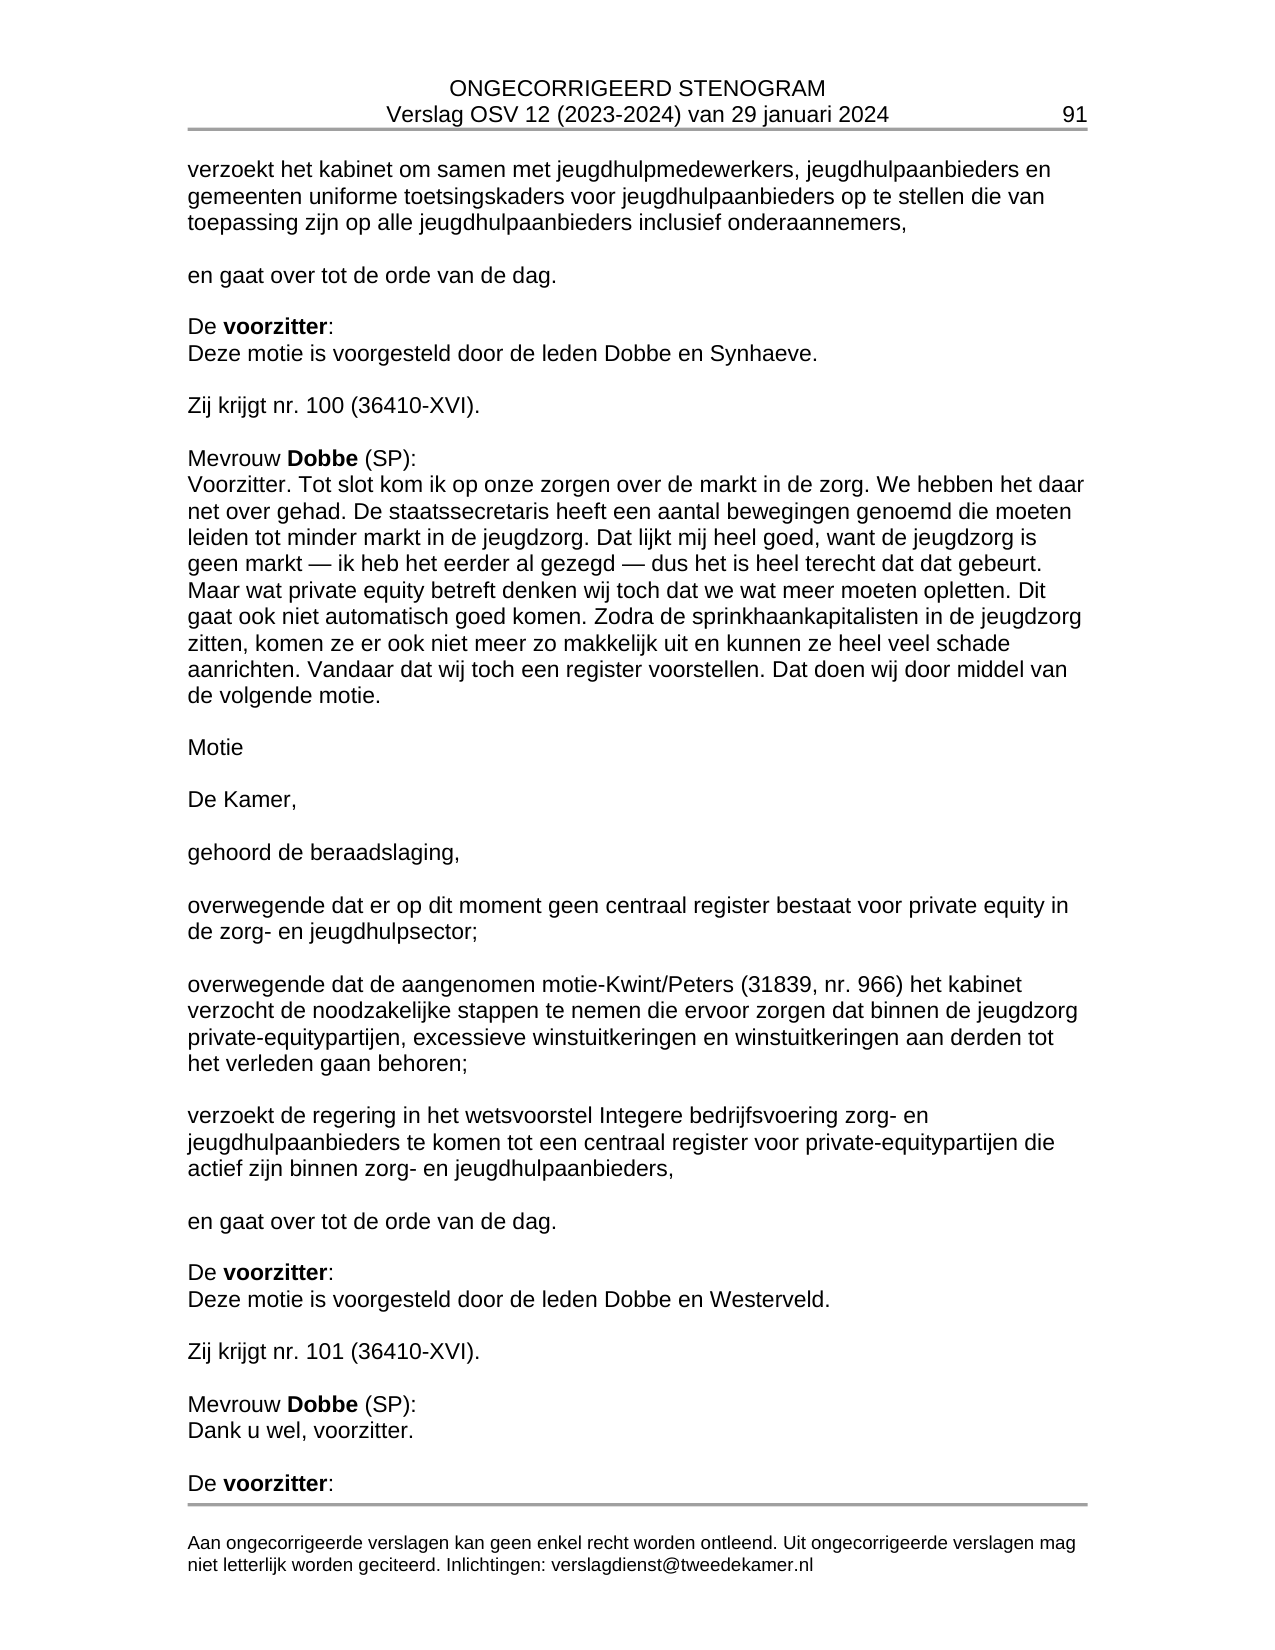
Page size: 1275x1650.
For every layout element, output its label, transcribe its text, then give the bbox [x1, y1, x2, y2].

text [187, 1259, 1087, 1496]
text De voorzitter: Deze motie is voorgesteld door de leden Dobbe en Synhaeve. Zij krijgt nr. 100 (36410-XVI). Mevrouw Dobbe (SP): Voorzitter. Tot slot kom ik op onze zorgen over de markt in de zorg. We hebben het daar net over gehad. De staatssecretaris heeft een aantal bewegingen genoemd die moeten leiden tot minder markt in de jeugdzorg. Dat lijkt mij heel goed, want de jeugdzorg is geen markt — ik heb het eerder al gezegd — dus het is heel terecht dat dat gebeurt. Maar wat private equity betreft denken wij toch dat we wat meer moeten opletten. Dit gaat ook niet automatisch goed komen. Zodra de sprinkhaankapitalisten in de jeugdzorg zitten, komen ze er ook niet meer zo makkelijk uit en kunnen ze heel veel schade aanrichten. Vandaar dat wij toch een register voorstellen. Dat doen wij door middel van de volgende motie. [187, 313, 1087, 708]
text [187, 156, 1087, 288]
text Motie De Kamer, gehoord de beraadslaging, overwegende dat er op dit moment geen centraal register bestaat voor private equity in de zorg- en jeugdhulpsector; overwegende dat de aangenomen motie-Kwint/Peters (31839, nr. 966) het kabinet verzocht de noodzakelijke stappen te nemen die ervoor zorgen dat binnen de jeugdzorg private-equitypartijen, excessieve winstuitkeringen en winstuitkeringen aan derden tot het verleden gaan behoren; verzoekt de regering in het wetsvoorstel Integere bedrijfsvoering zorg- en jeugdhulpaanbieders te komen tot een centraal register voor private-equitypartijen die actief zijn binnen zorg- en jeugdhulpaanbieders, en gaat over tot de orde van de dag. [187, 733, 1087, 1234]
